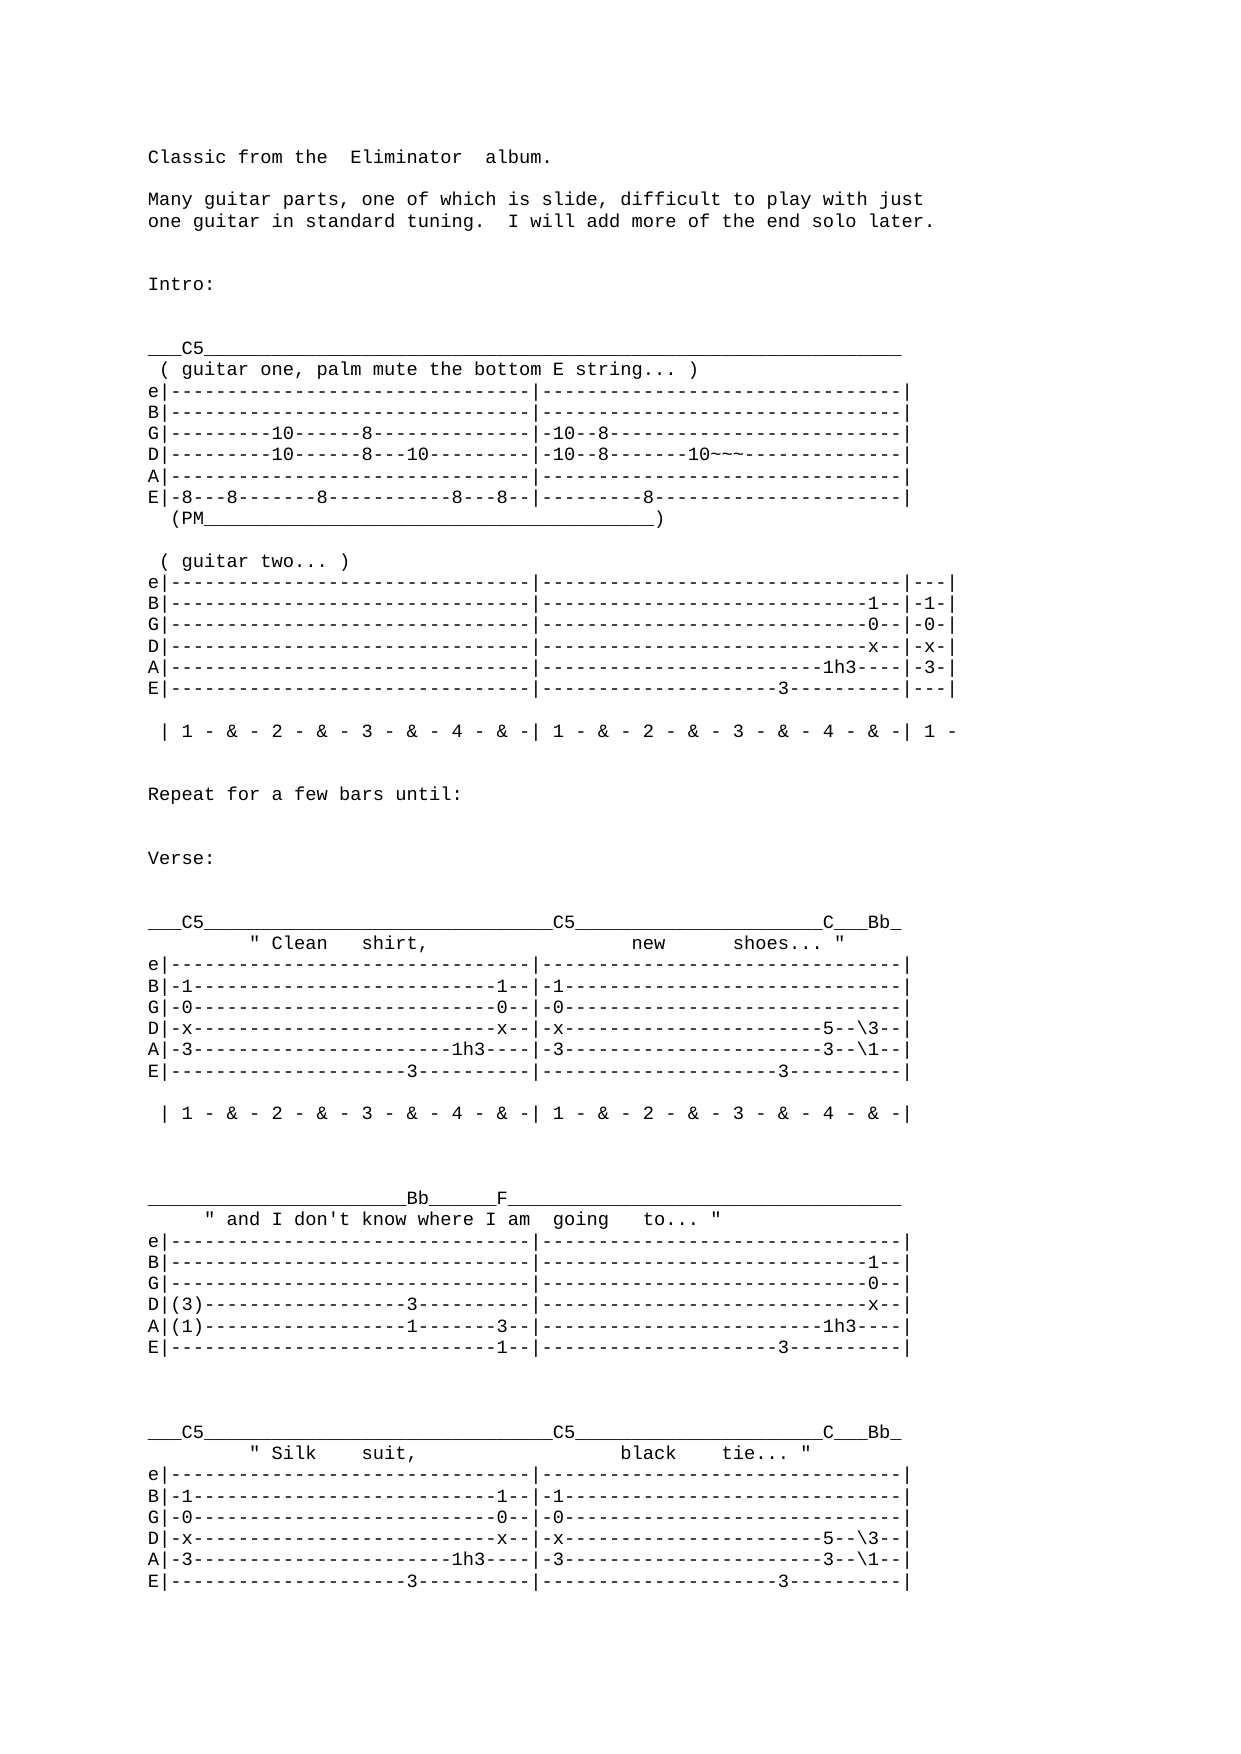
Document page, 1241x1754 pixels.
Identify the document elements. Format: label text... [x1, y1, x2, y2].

text " Clean shirt, new shoes... " [148, 934, 1093, 955]
text e|--------------------------------|--------------------------------| [148, 1465, 1093, 1486]
text E|---------------------3----------|---------------------3----------| [148, 1571, 1093, 1593]
text Classic from the Eliminator album. [148, 148, 1093, 169]
text Intro: [148, 275, 1093, 296]
text A|-3-----------------------1h3----|-3-----------------------3--\1--| [148, 1550, 1093, 1571]
text E|-8---8-------8-----------8---8--|---------8----------------------| [148, 488, 1093, 509]
text B|-1---------------------------1--|-1------------------------------| [148, 976, 1093, 998]
text D|-x---------------------------x--|-x-----------------------5--\3--| [148, 1019, 1093, 1040]
text E|--------------------------------|---------------------3----------|---| [148, 679, 1093, 700]
text B|--------------------------------|-----------------------------1--| [148, 1253, 1093, 1274]
text A|--------------------------------|--------------------------------| [148, 466, 1093, 488]
text e|--------------------------------|--------------------------------| [148, 955, 1093, 976]
text E|-----------------------------1--|---------------------3----------| [148, 1338, 1093, 1359]
text B|-1---------------------------1--|-1------------------------------| [148, 1486, 1093, 1508]
text B|--------------------------------|--------------------------------| [148, 403, 1093, 424]
text D|--------------------------------|-----------------------------x--|-x-| [148, 636, 1093, 658]
text ___C5_______________________________C5______________________C___Bb_ [148, 1423, 1093, 1444]
text G|---------10------8--------------|-10--8--------------------------| [148, 424, 1093, 445]
text (PM________________________________________) [148, 509, 1093, 530]
text A|(1)------------------1-------3--|-------------------------1h3----| [148, 1316, 1093, 1338]
text D|(3)------------------3----------|-----------------------------x--| [148, 1295, 1093, 1316]
text G|--------------------------------|-----------------------------0--|-0-| [148, 615, 1093, 636]
text D|-x---------------------------x--|-x-----------------------5--\3--| [148, 1529, 1093, 1550]
text Verse: [148, 849, 1093, 870]
text | 1 - & - 2 - & - 3 - & - 4 - & -| 1 - & - 2 - & - 3 - & - 4 - & -| [148, 1104, 1093, 1125]
text Repeat for a few bars until: [148, 785, 1093, 806]
text ___C5_______________________________C5______________________C___Bb_ [148, 913, 1093, 934]
text G|--------------------------------|-----------------------------0--| [148, 1274, 1093, 1295]
text e|--------------------------------|--------------------------------|---| [148, 573, 1093, 594]
text B|--------------------------------|-----------------------------1--|-1-| [148, 594, 1093, 615]
text Many guitar parts, one of which is slide, difficult to play with just [148, 190, 1093, 211]
text ( guitar one, palm mute the bottom E string... ) [148, 360, 1093, 381]
text | 1 - & - 2 - & - 3 - & - 4 - & -| 1 - & - 2 - & - 3 - & - 4 - & -| 1 - [148, 721, 1093, 743]
text D|---------10------8---10---------|-10--8-------10~~~--------------| [148, 445, 1093, 466]
text " and I don't know where I am going to... " [148, 1210, 1093, 1231]
text A|--------------------------------|-------------------------1h3----|-3-| [148, 658, 1093, 679]
text ( guitar two... ) [148, 551, 1093, 573]
text G|-0---------------------------0--|-0------------------------------| [148, 998, 1093, 1019]
text e|--------------------------------|--------------------------------| [148, 1231, 1093, 1253]
text e|--------------------------------|--------------------------------| [148, 381, 1093, 403]
text A|-3-----------------------1h3----|-3-----------------------3--\1--| [148, 1040, 1093, 1061]
text G|-0---------------------------0--|-0------------------------------| [148, 1508, 1093, 1529]
text " Silk suit, black tie... " [148, 1444, 1093, 1465]
text one guitar in standard tuning. I will add more of the end solo later. [148, 211, 1093, 233]
text _______________________Bb______F___________________________________ [148, 1189, 1093, 1210]
text E|---------------------3----------|---------------------3----------| [148, 1061, 1093, 1083]
text ___C5______________________________________________________________ [148, 339, 1093, 360]
